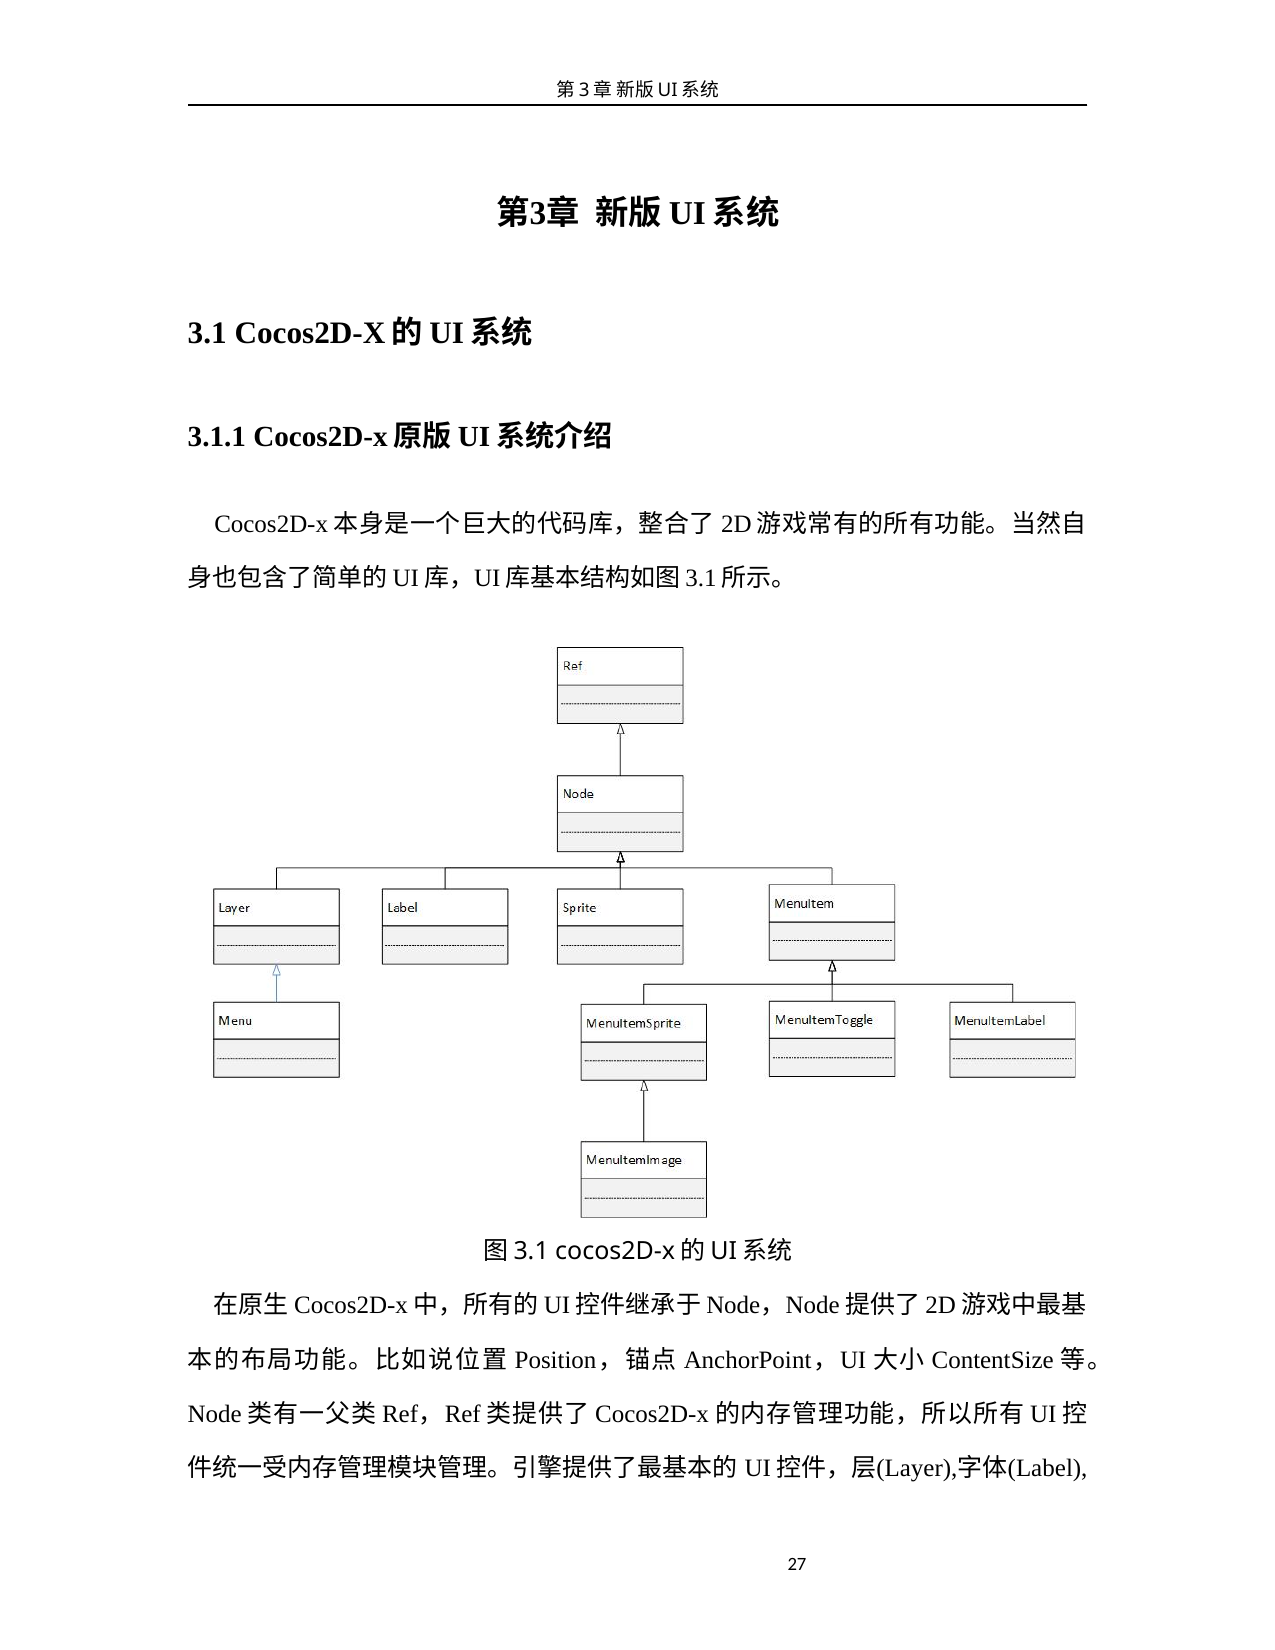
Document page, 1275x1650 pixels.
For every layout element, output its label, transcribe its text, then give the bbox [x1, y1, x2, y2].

text 3.1.1 Cocos2D-x原版UI系统介绍 [187, 413, 1087, 455]
text Cocos2D-x本身是一个巨大的代码库，整合了2D游戏常有的所有功能。当然自身也包含了简单的UI库，UI库基本结构如图3.1所示。 [187, 503, 1087, 594]
text 3.1 Cocos2D-X的UI系统 [187, 308, 1087, 353]
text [187, 1285, 1087, 1484]
list 新版UI系统 [187, 185, 1087, 234]
picture [211, 647, 1076, 1218]
